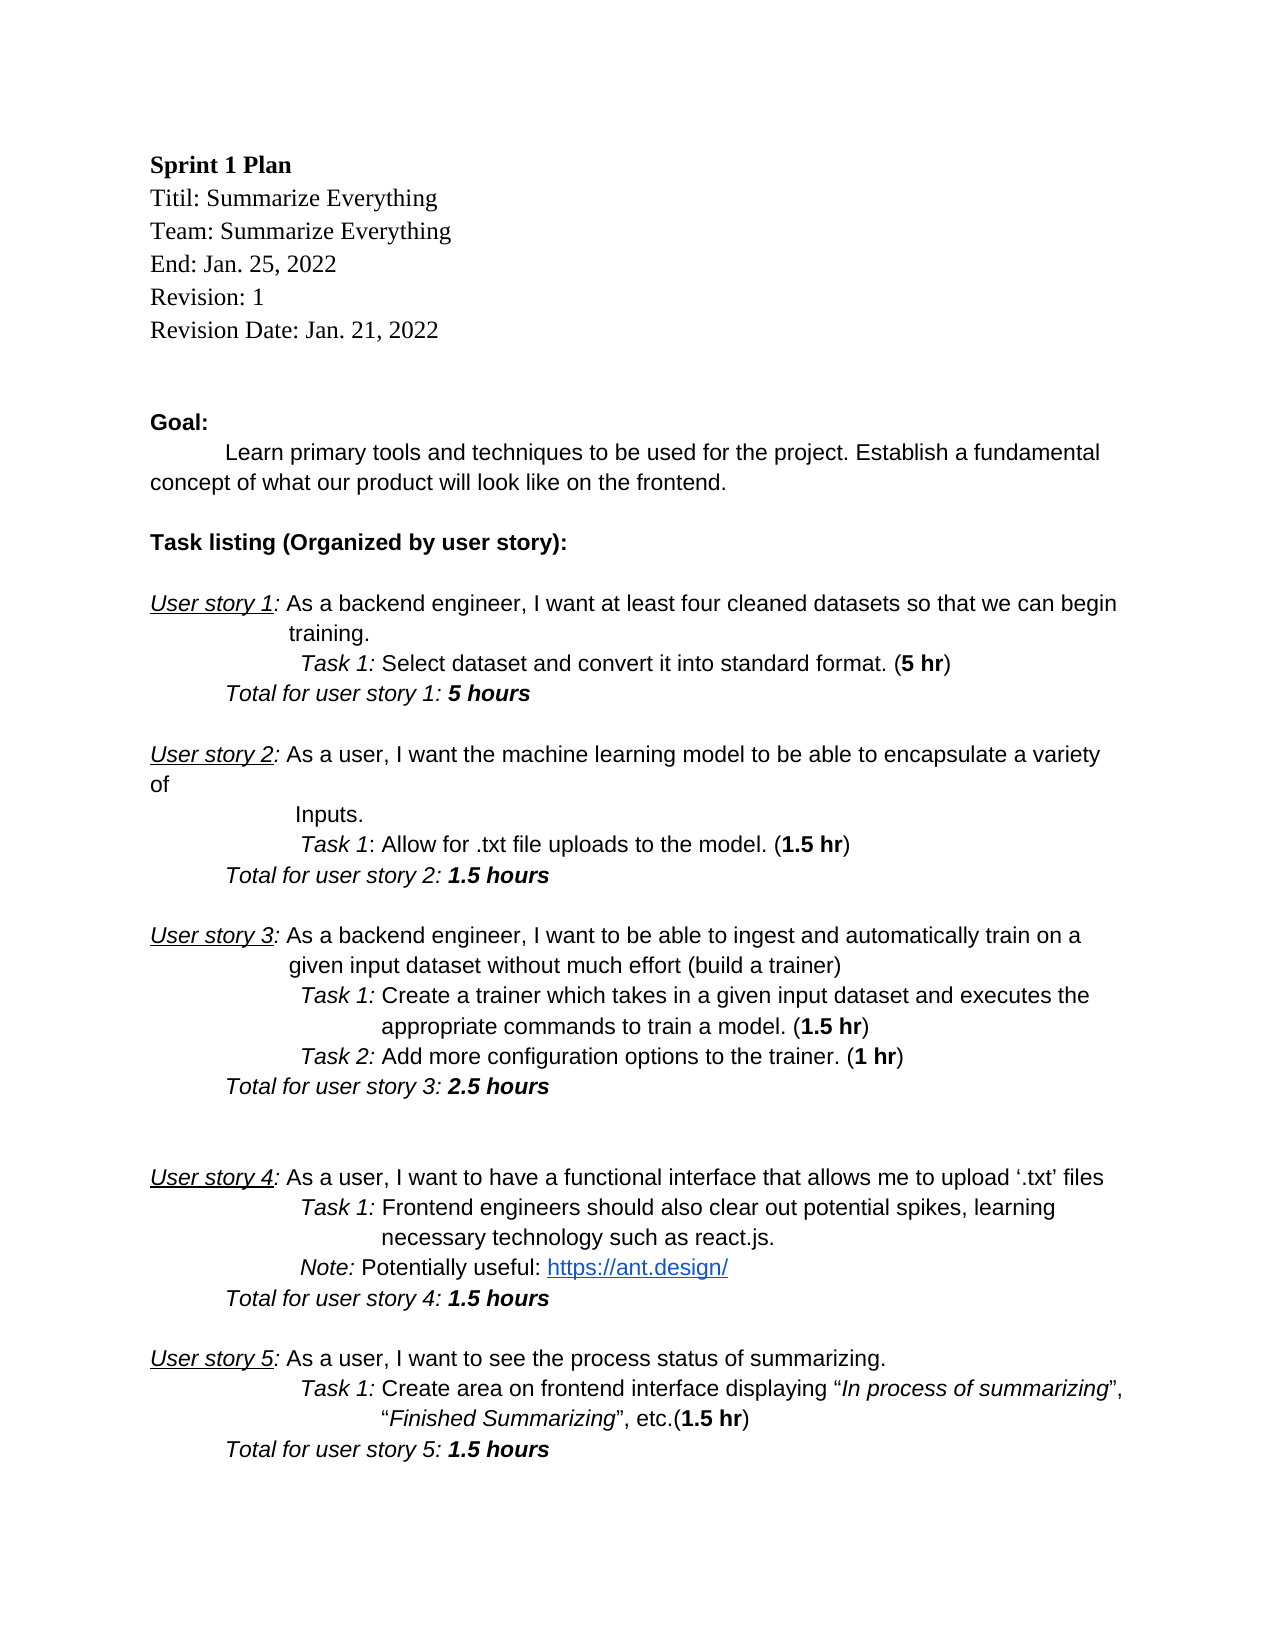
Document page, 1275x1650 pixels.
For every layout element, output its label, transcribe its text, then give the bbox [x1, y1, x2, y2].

text Revision Date: Jan. 21, 2022 [150, 315, 1125, 344]
text Total for user story 5: 1.5 hours [150, 1436, 1125, 1462]
text User story 2: As a user, I want the machine learning model to be able to encapsulate a variety of [150, 741, 1125, 797]
text Sprint 1 Plan [150, 150, 1125, 179]
text Note: Potentially useful: https://ant.design/ [225, 1254, 1125, 1281]
text Learn primary tools and techniques to be used for the project. Establish a fundamental concept of what our product will look like on the frontend. [150, 439, 1125, 495]
text Total for user story 2: 1.5 hours [150, 862, 1125, 888]
text Titil: Summarize Everything [150, 183, 1125, 212]
text appropriate commands to train a model. (1.5 hr) [300, 1013, 1125, 1039]
text given input dataset without much effort (build a trainer) [225, 952, 1125, 979]
text Inputs. [150, 801, 1125, 828]
text Task 1: Create a trainer which takes in a given input dataset and executes the [225, 982, 1125, 1009]
text Total for user story 4: 1.5 hours [150, 1284, 1125, 1311]
text End: Jan. 25, 2022 [150, 249, 1125, 278]
text Task 1: Create area on frontend interface displaying “In process of summarizing”, [150, 1375, 1125, 1402]
text User story 1: As a backend engineer, I want at least four cleaned datasets so that we can begin [150, 590, 1125, 616]
text “Finished Summarizing”, etc.(1.5 hr) [300, 1405, 1125, 1432]
text Task 2: Add more configuration options to the trainer. (1 hr) [225, 1043, 1125, 1069]
text Task listing (Organized by user story): [150, 529, 1125, 556]
text training. [225, 620, 1125, 646]
text Task 1: Allow for .txt file uploads to the model. (1.5 hr) [150, 831, 1125, 858]
text necessary technology such as react.js. [300, 1224, 1125, 1251]
text Total for user story 3: 2.5 hours [150, 1073, 1125, 1099]
text Team: Summarize Everything [150, 216, 1125, 245]
text User story 4: As a user, I want to have a functional interface that allows me to upload ‘.txt’ files [150, 1164, 1125, 1190]
text Goal: [150, 408, 1125, 435]
text Task 1: Frontend engineers should also clear out potential spikes, learning [225, 1194, 1125, 1220]
text User story 5: As a user, I want to see the process status of summarizing. [150, 1345, 1125, 1371]
text Task 1: Select dataset and convert it into standard format. (5 hr) [225, 650, 1125, 677]
text Revision: 1 [150, 282, 1125, 311]
text User story 3: As a backend engineer, I want to be able to ingest and automatically train on a [150, 922, 1125, 948]
text Total for user story 1: 5 hours [150, 680, 1125, 707]
